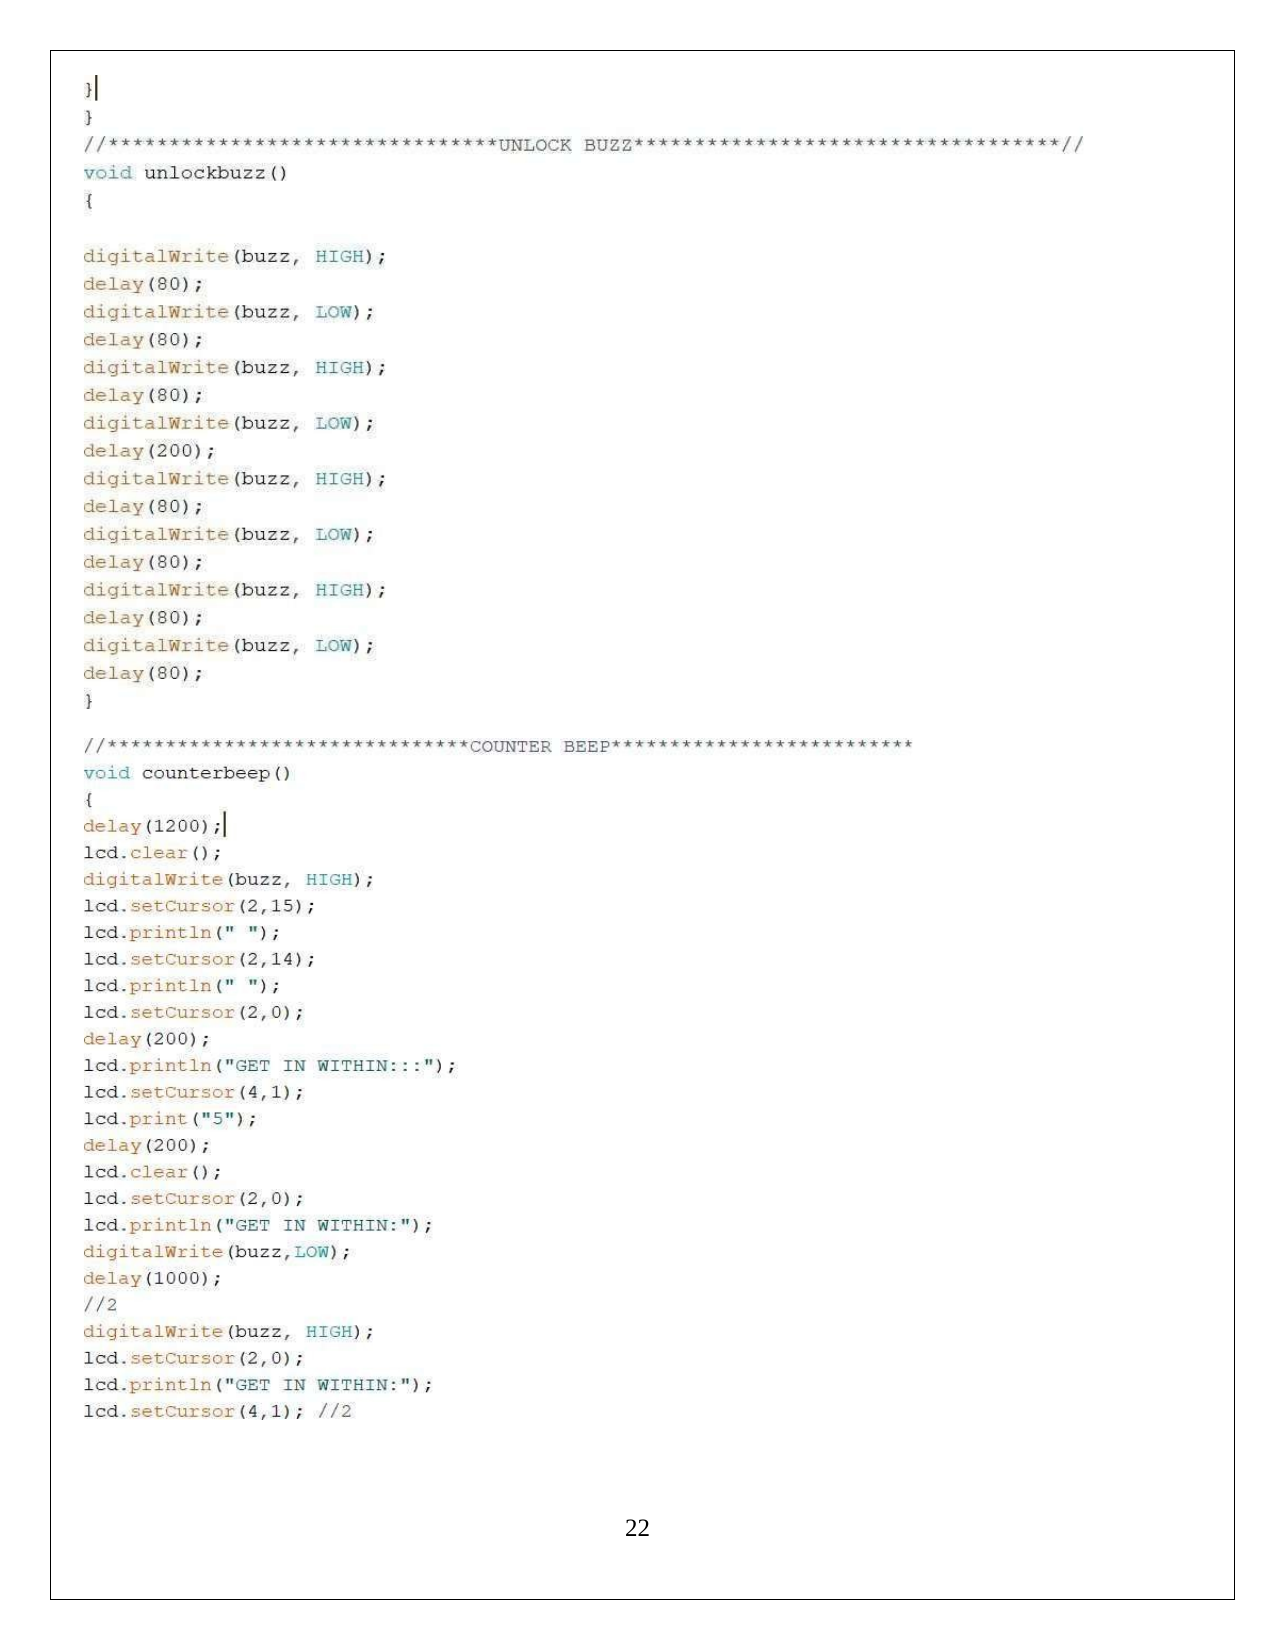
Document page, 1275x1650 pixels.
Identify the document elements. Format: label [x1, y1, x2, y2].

picture [83, 75, 1084, 709]
picture [83, 738, 913, 1420]
